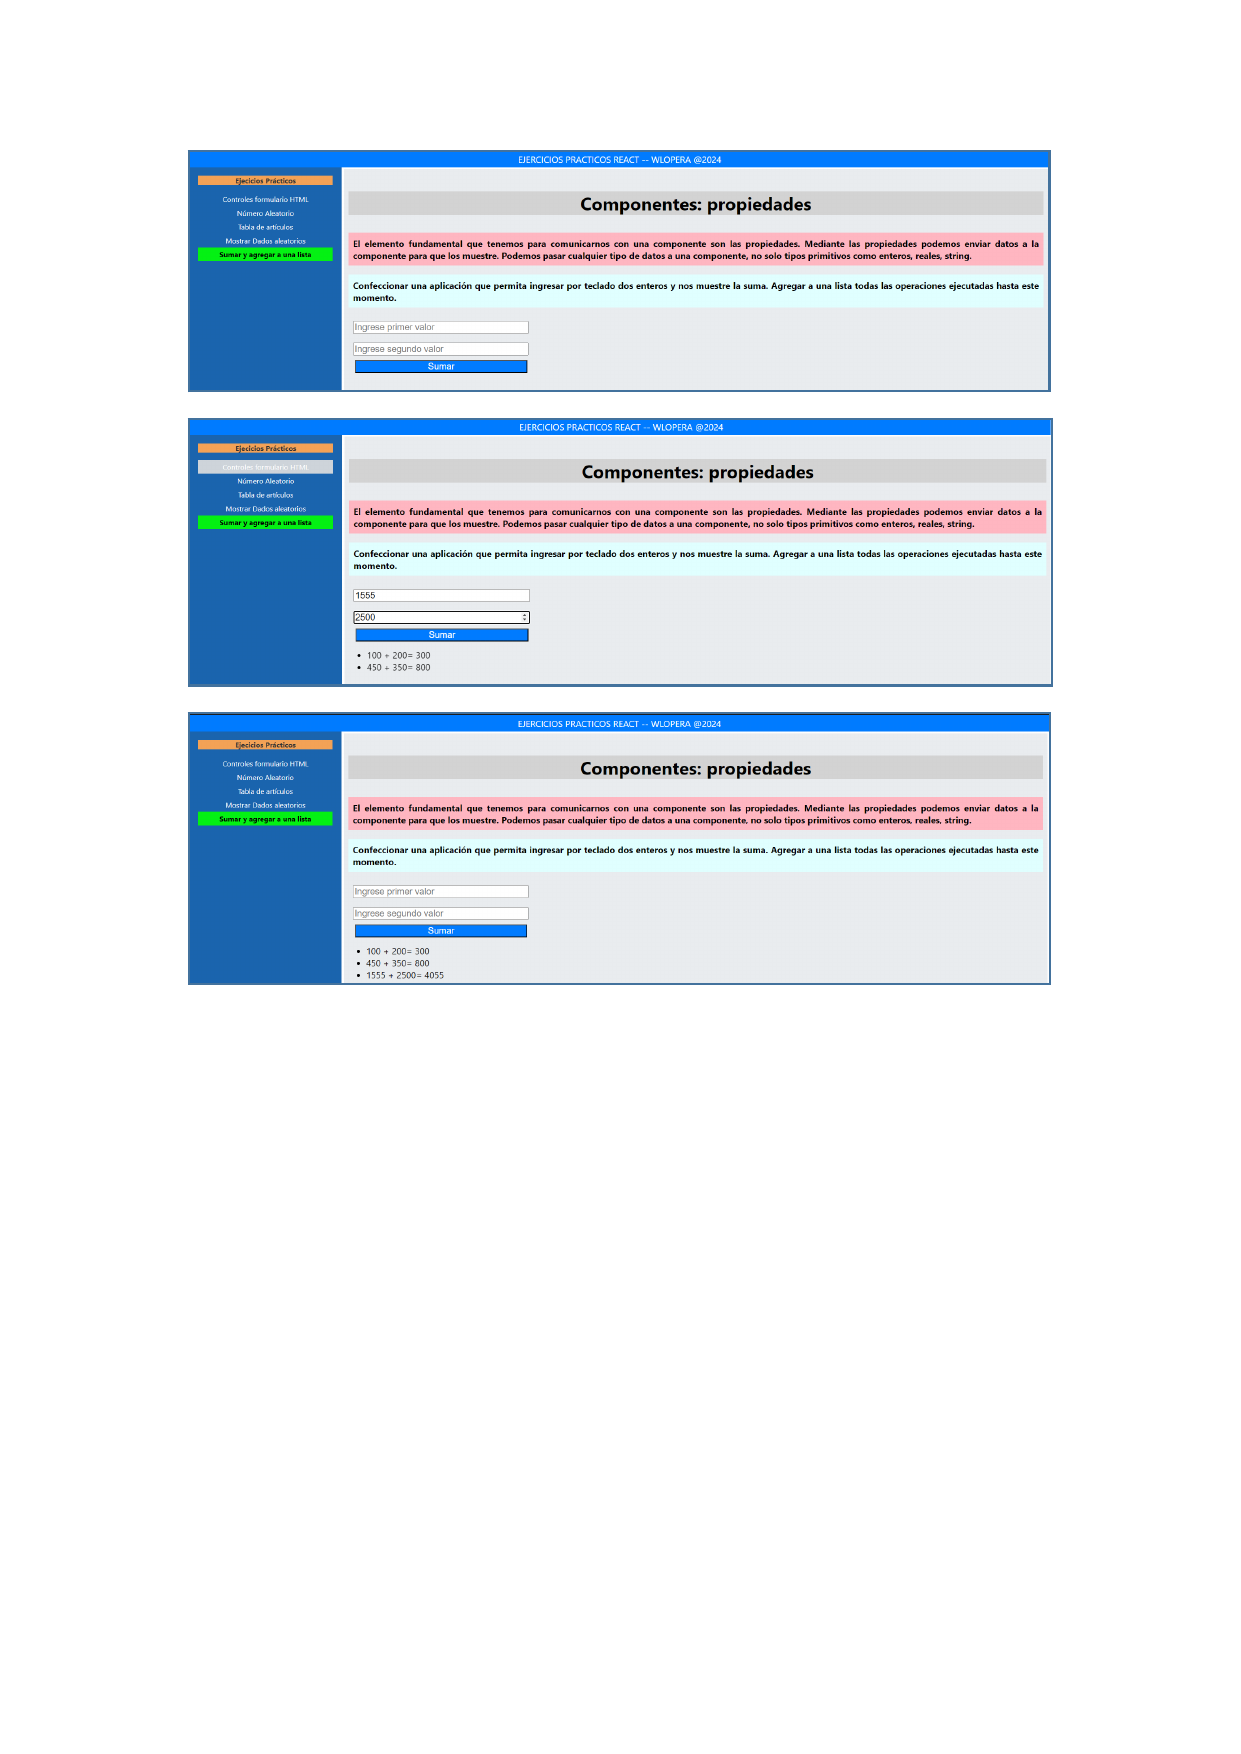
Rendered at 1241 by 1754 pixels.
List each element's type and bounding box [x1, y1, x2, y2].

picture [190, 420, 1051, 684]
picture [190, 714, 1049, 983]
picture [190, 152, 1048, 390]
